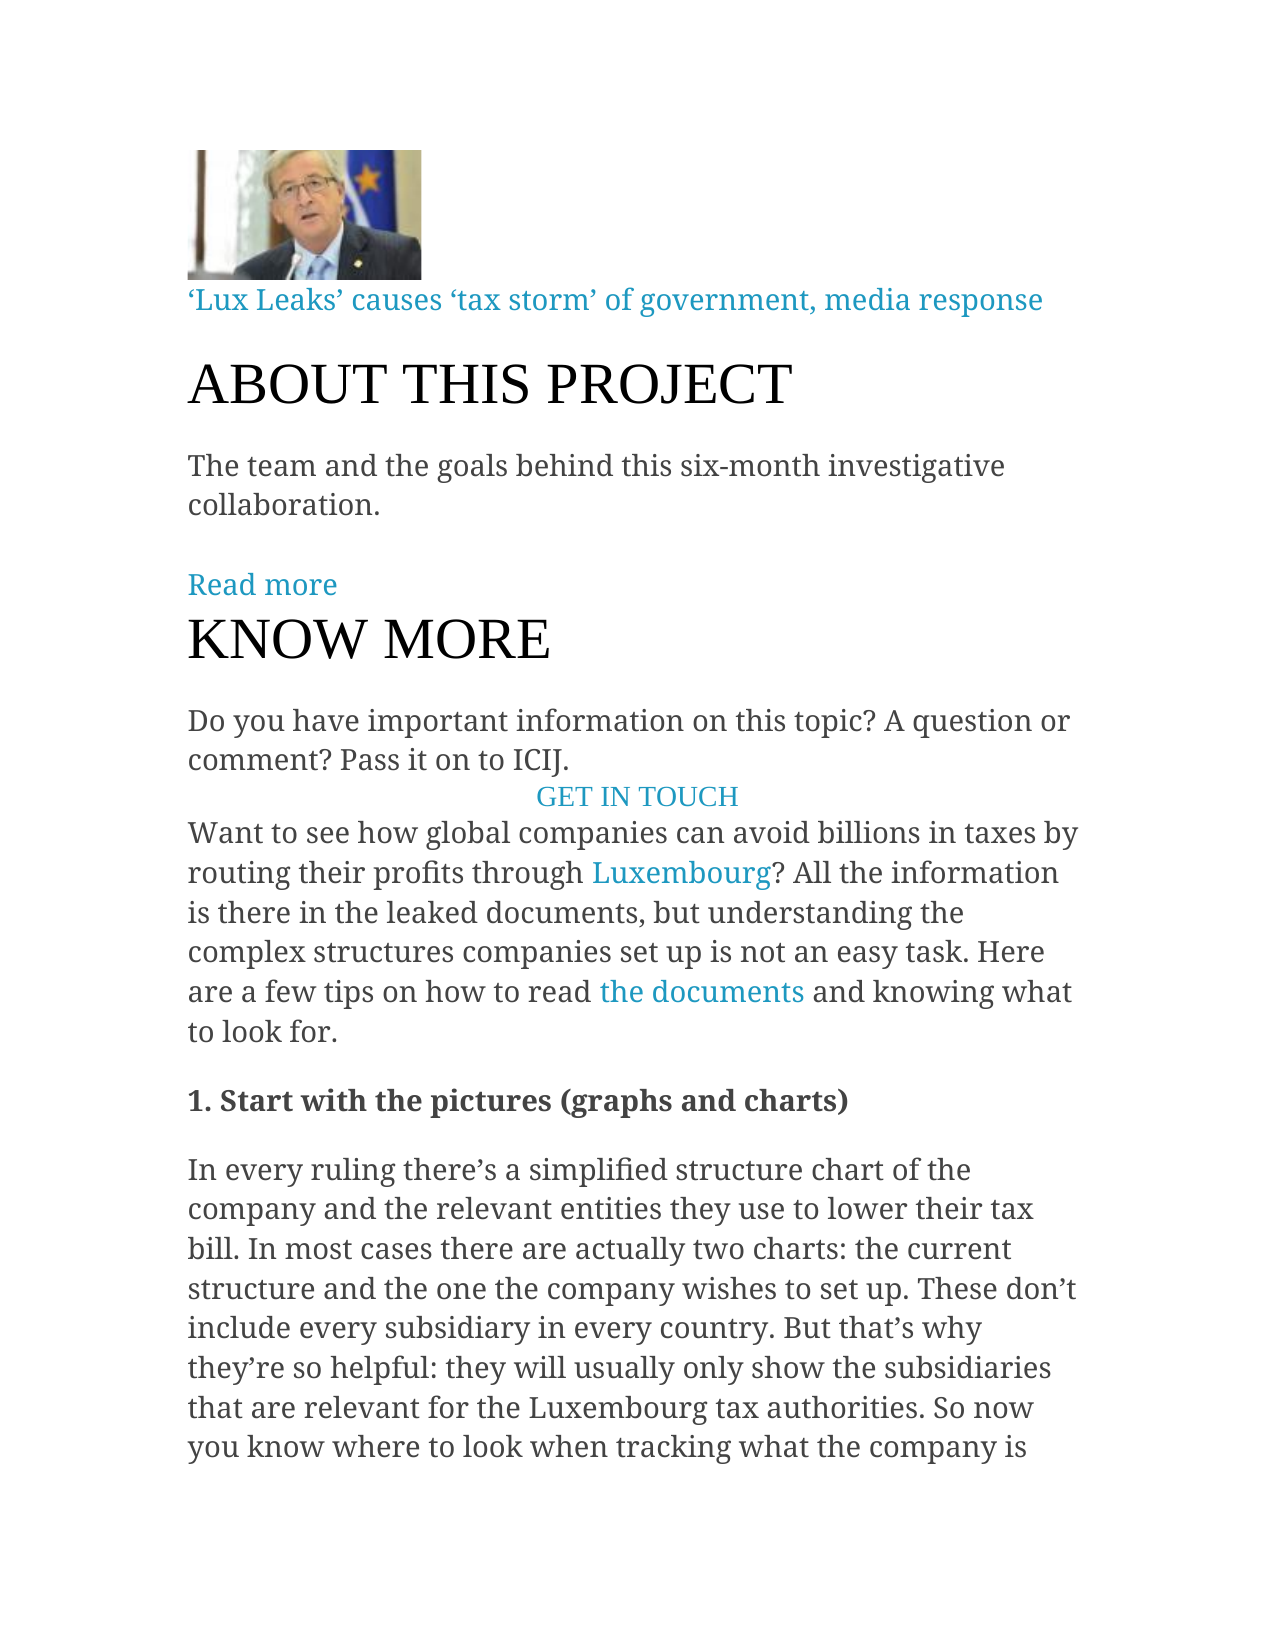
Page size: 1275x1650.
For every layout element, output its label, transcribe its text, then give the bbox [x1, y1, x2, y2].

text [187, 1149, 1087, 1466]
picture [187, 150, 422, 280]
text The team and the goals behind this six-month investigative collaboration. [187, 445, 1087, 524]
text Want to see how global companies can avoid billions in taxes by routing their profits through Luxembourg? All the information is there in the leaked documents, but understanding the complex structures companies set up is not an easy task. Here are a few tips on how to read the documents and knowing what to look for. [187, 813, 1087, 1051]
text ‘Lux Leaks’ causes ‘tax storm’ of government, media response [187, 280, 1087, 319]
text ABOUT THIS PROJECT [187, 348, 1087, 416]
text Read more [187, 564, 1087, 603]
text Do you have important information on this topic? A question or comment? Pass it on to ICIJ. [187, 700, 1087, 779]
text GET IN TOUCH [187, 779, 1087, 813]
text KNOW MORE [187, 603, 1087, 671]
text 1. Start with the pictures (graphs and charts) [187, 1080, 1087, 1120]
